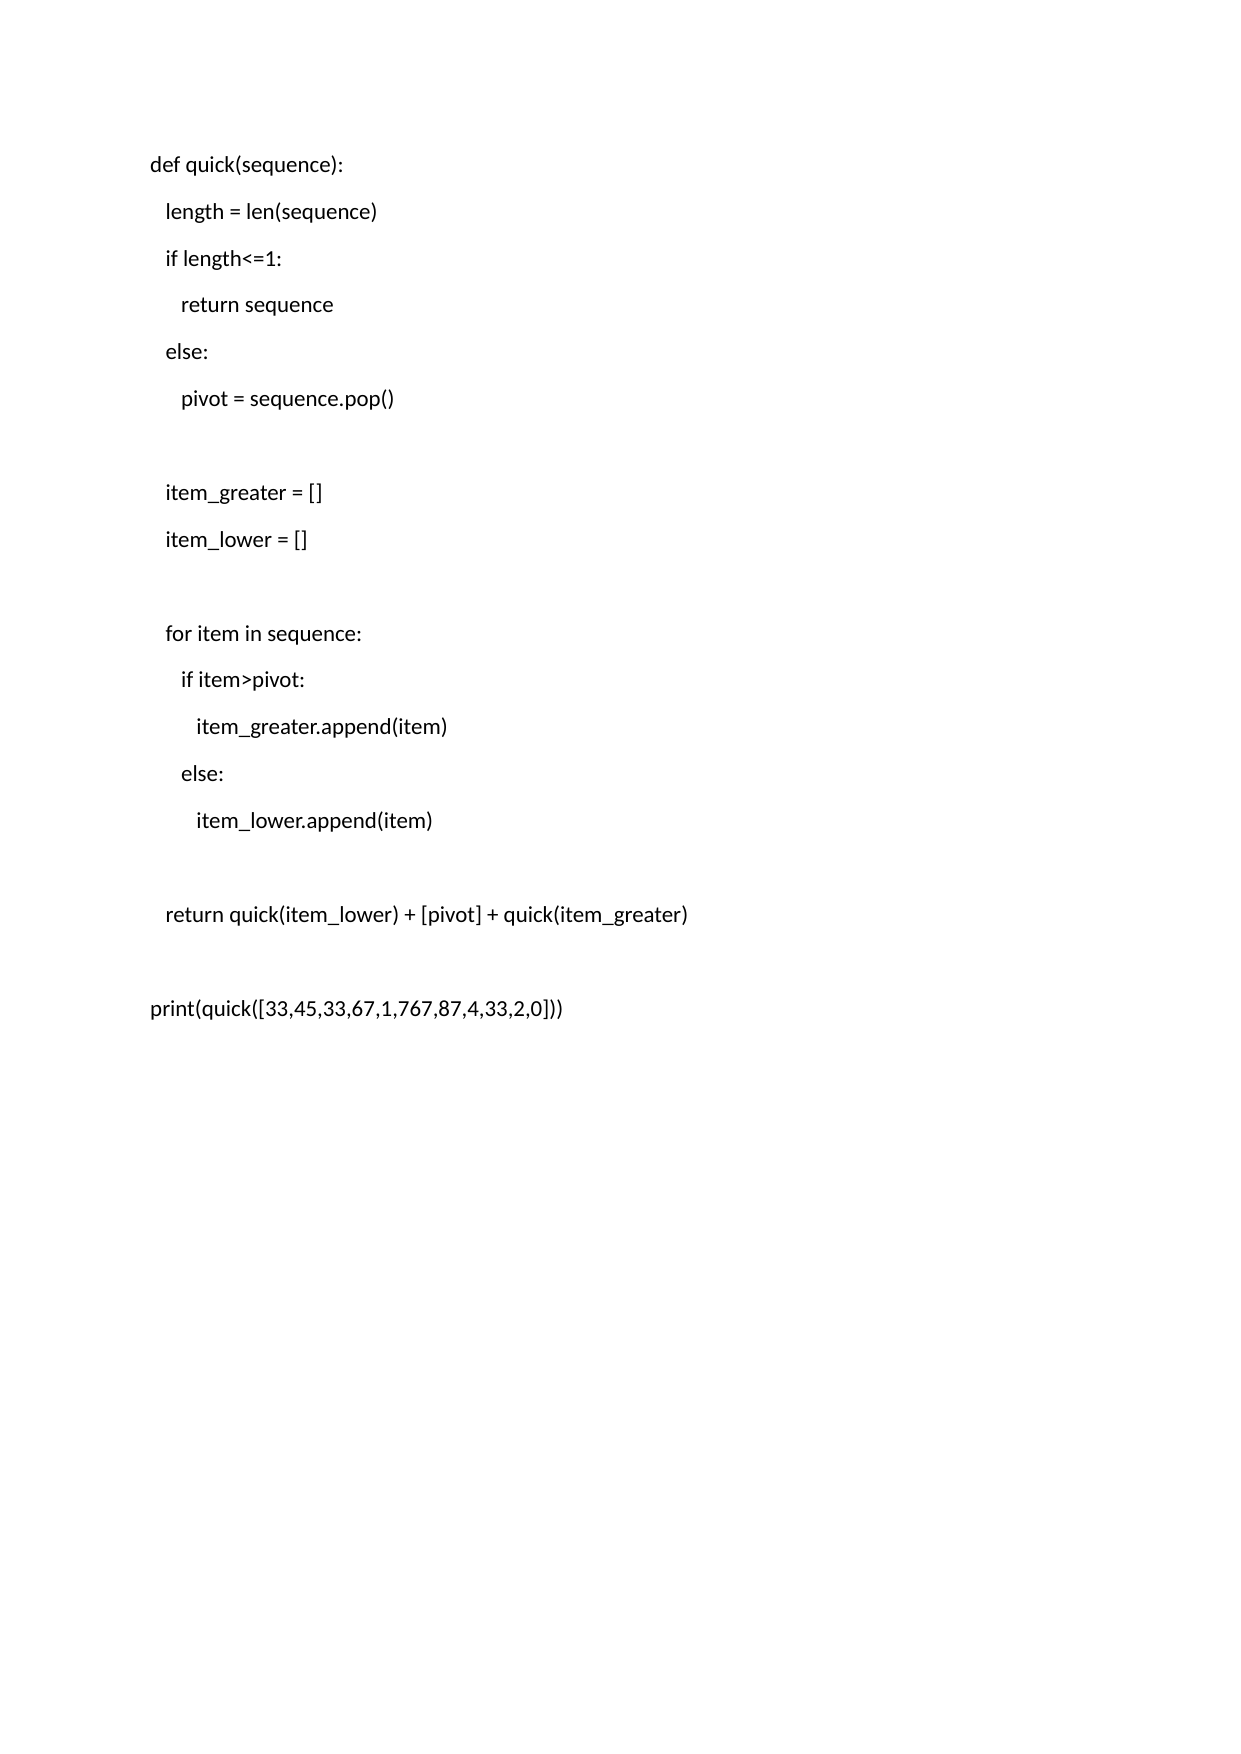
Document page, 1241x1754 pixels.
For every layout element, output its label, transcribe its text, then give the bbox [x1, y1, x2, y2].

text pivot = sequence.pop() [150, 384, 1090, 412]
text return quick(item_lower) + [pivot] + quick(item_greater) [150, 900, 1090, 928]
text return sequence [150, 291, 1090, 319]
text item_lower = [] [150, 525, 1090, 553]
text if length<=1: [150, 244, 1090, 272]
text if item>pivot: [150, 666, 1090, 694]
text length = len(sequence) [150, 197, 1090, 225]
text else: [150, 759, 1090, 787]
text item_greater.append(item) [150, 712, 1090, 741]
text def quick(sequence): [150, 150, 1090, 178]
text else: [150, 337, 1090, 366]
text item_lower.append(item) [150, 806, 1090, 834]
text print(quick([33,45,33,67,1,767,87,4,33,2,0])) [150, 994, 1090, 1022]
text item_greater = [] [150, 478, 1090, 506]
text for item in sequence: [150, 619, 1090, 647]
